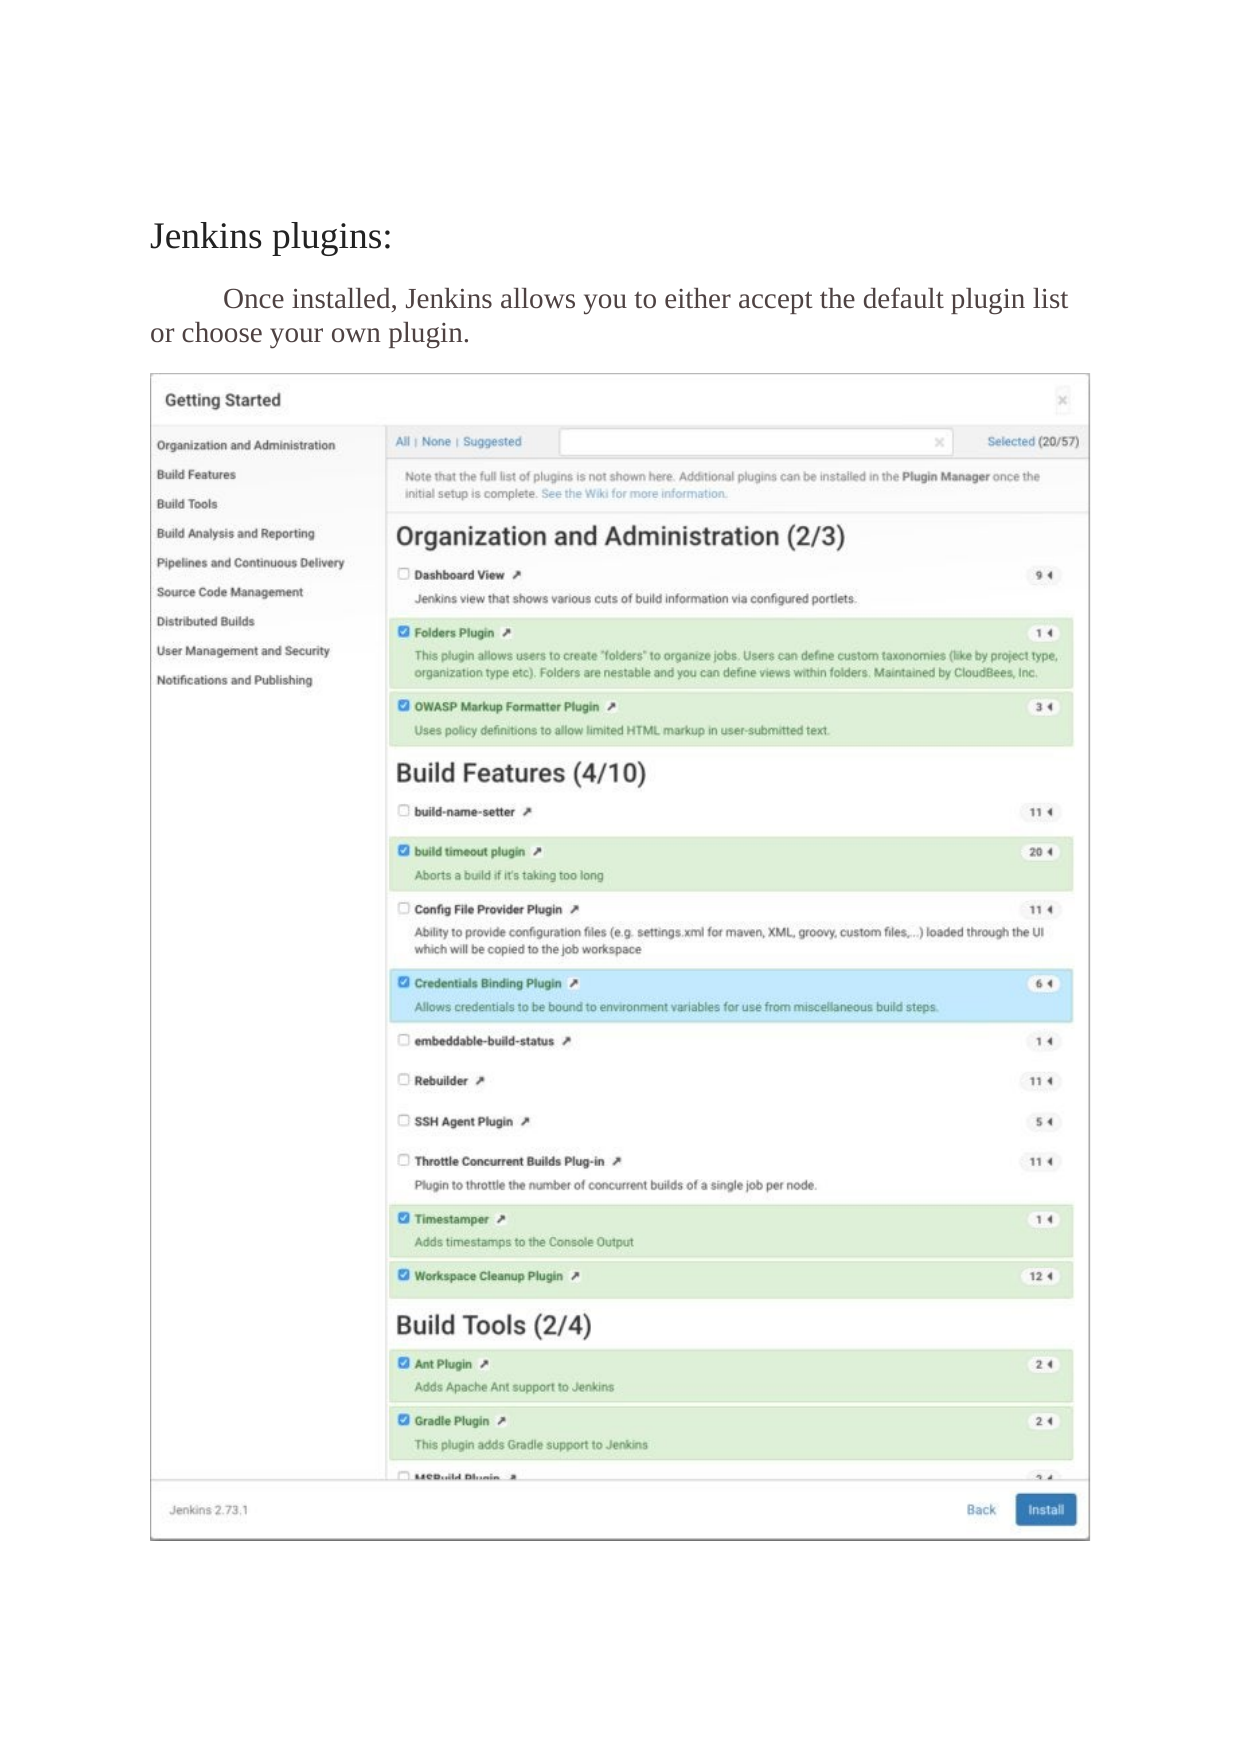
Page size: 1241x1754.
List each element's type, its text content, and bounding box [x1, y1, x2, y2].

text Once installed, Jenkins allows you to either accept the default plugin list or choose your own plugin. [150, 281, 1090, 348]
picture [150, 373, 1091, 1541]
text Jenkins plugins: [150, 213, 1090, 256]
